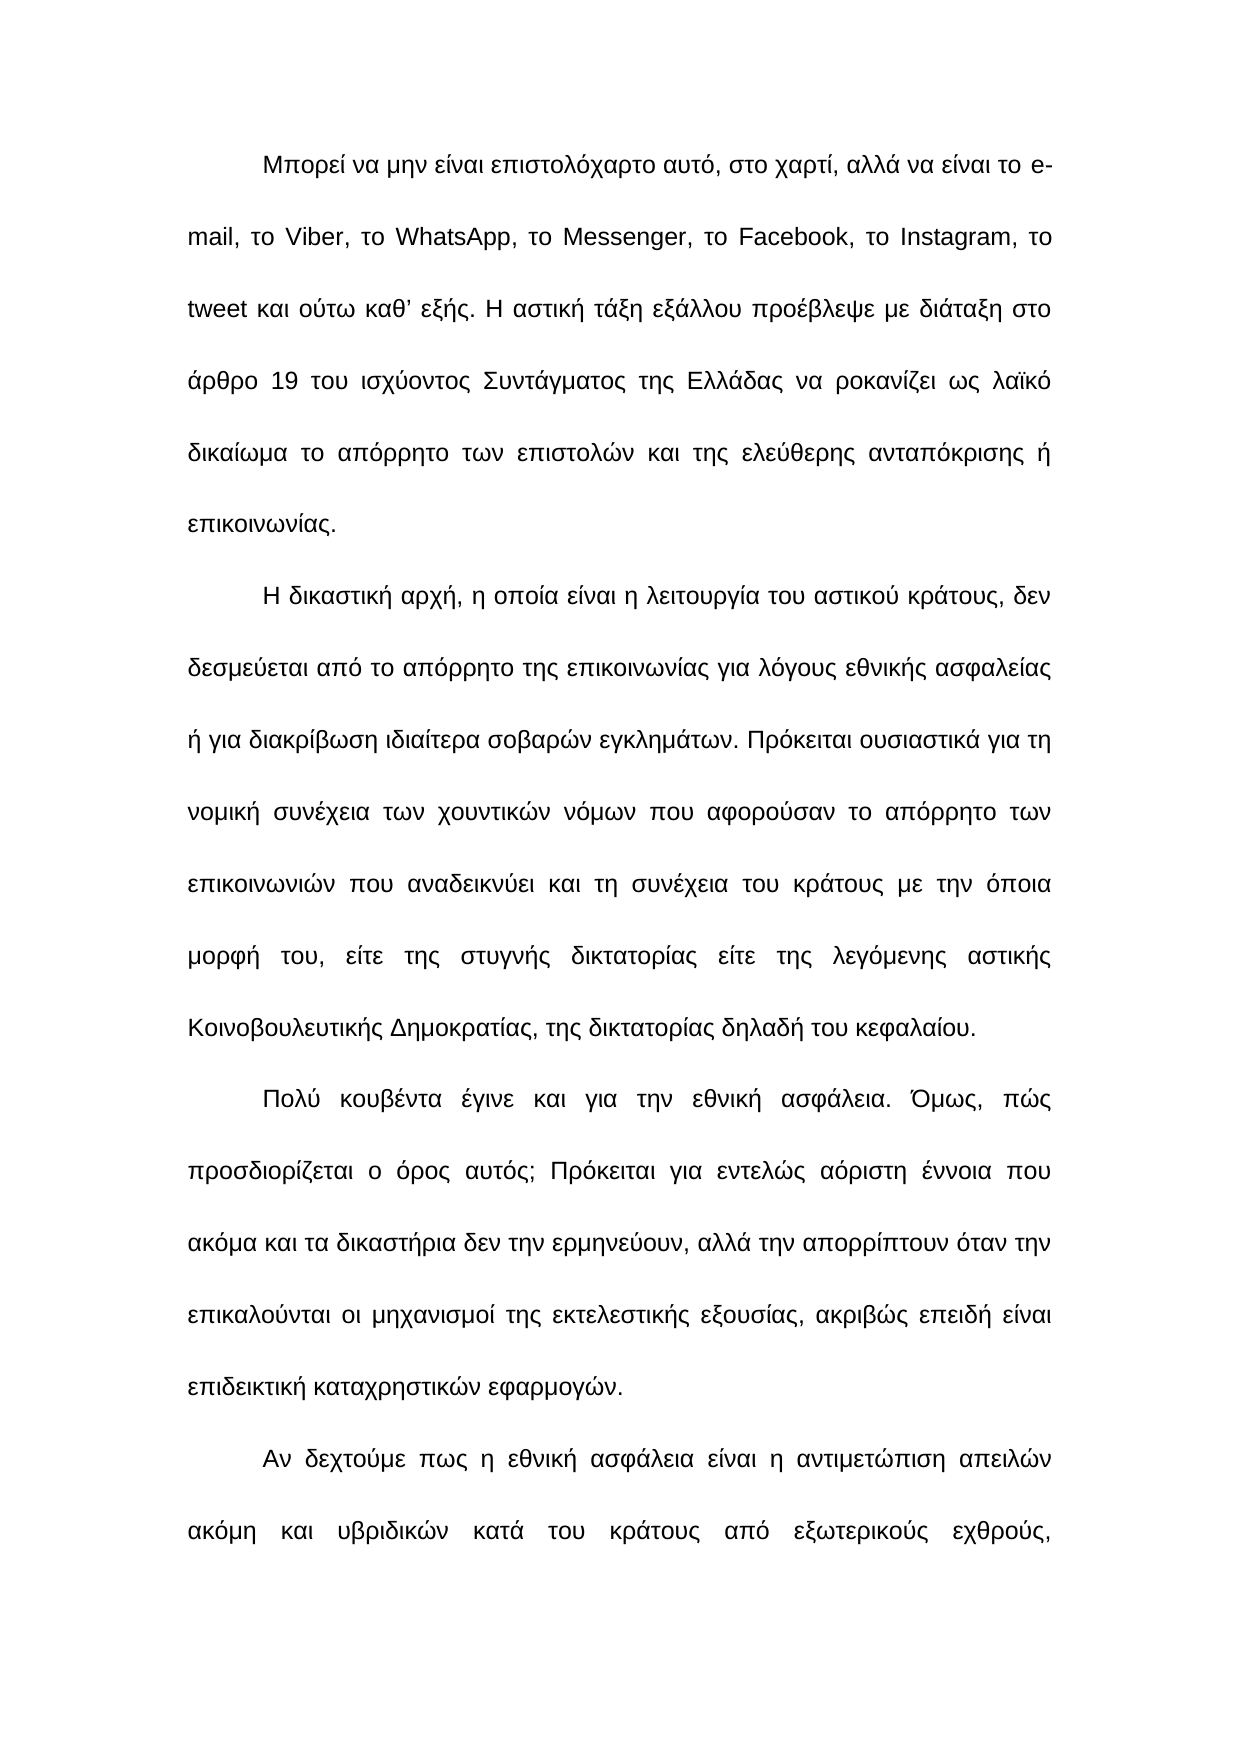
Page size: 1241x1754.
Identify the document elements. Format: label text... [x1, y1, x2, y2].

text Μπορεί να μην είναι επιστολόχαρτο αυτό, στο χαρτί, αλλά να είναι το e-mail, το Viber, το WhatsApp, το Messenger, το Facebook, το Instagram, το tweet και ούτω καθ’ εξής. Η αστική τάξη εξάλλου προέβλεψε με διάταξη στο άρθρο 19 του ισχύοντος Συντάγματος της Ελλάδας να ροκανίζει ως λαϊκό δικαίωμα το απόρρητο των επιστολών και της ελεύθερης ανταπόκρισης ή επικοινωνίας. [187, 150, 1053, 538]
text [187, 1444, 1053, 1544]
text Πολύ κουβέντα έγινε και για την εθνική ασφάλεια. Όμως, πώς προσδιορίζεται ο όρος αυτός; Πρόκειται για εντελώς αόριστη έννοια που ακόμα και τα δικαστήρια δεν την ερμηνεύουν, αλλά την απορρίπτουν όταν την επικαλούνται οι μηχανισμοί της εκτελεστικής εξουσίας, ακριβώς επειδή είναι επιδεικτική καταχρηστικών εφαρμογών. [187, 1084, 1053, 1401]
text Η δικαστική αρχή, η οποία είναι η λειτουργία του αστικού κράτους, δεν δεσμεύεται από το απόρρητο της επικοινωνίας για λόγους εθνικής ασφαλείας ή για διακρίβωση ιδιαίτερα σοβαρών εγκλημάτων. Πρόκειται ουσιαστικά για τη νομική συνέχεια των χουντικών νόμων που αφορούσαν το απόρρητο των επικοινωνιών που αναδεικνύει και τη συνέχεια του κράτους με την όποια μορφή του, είτε της στυγνής δικτατορίας είτε της λεγόμενης αστικής Κοινοβουλευτικής Δημοκρατίας, της δικτατορίας δηλαδή του κεφαλαίου. [187, 581, 1053, 1041]
